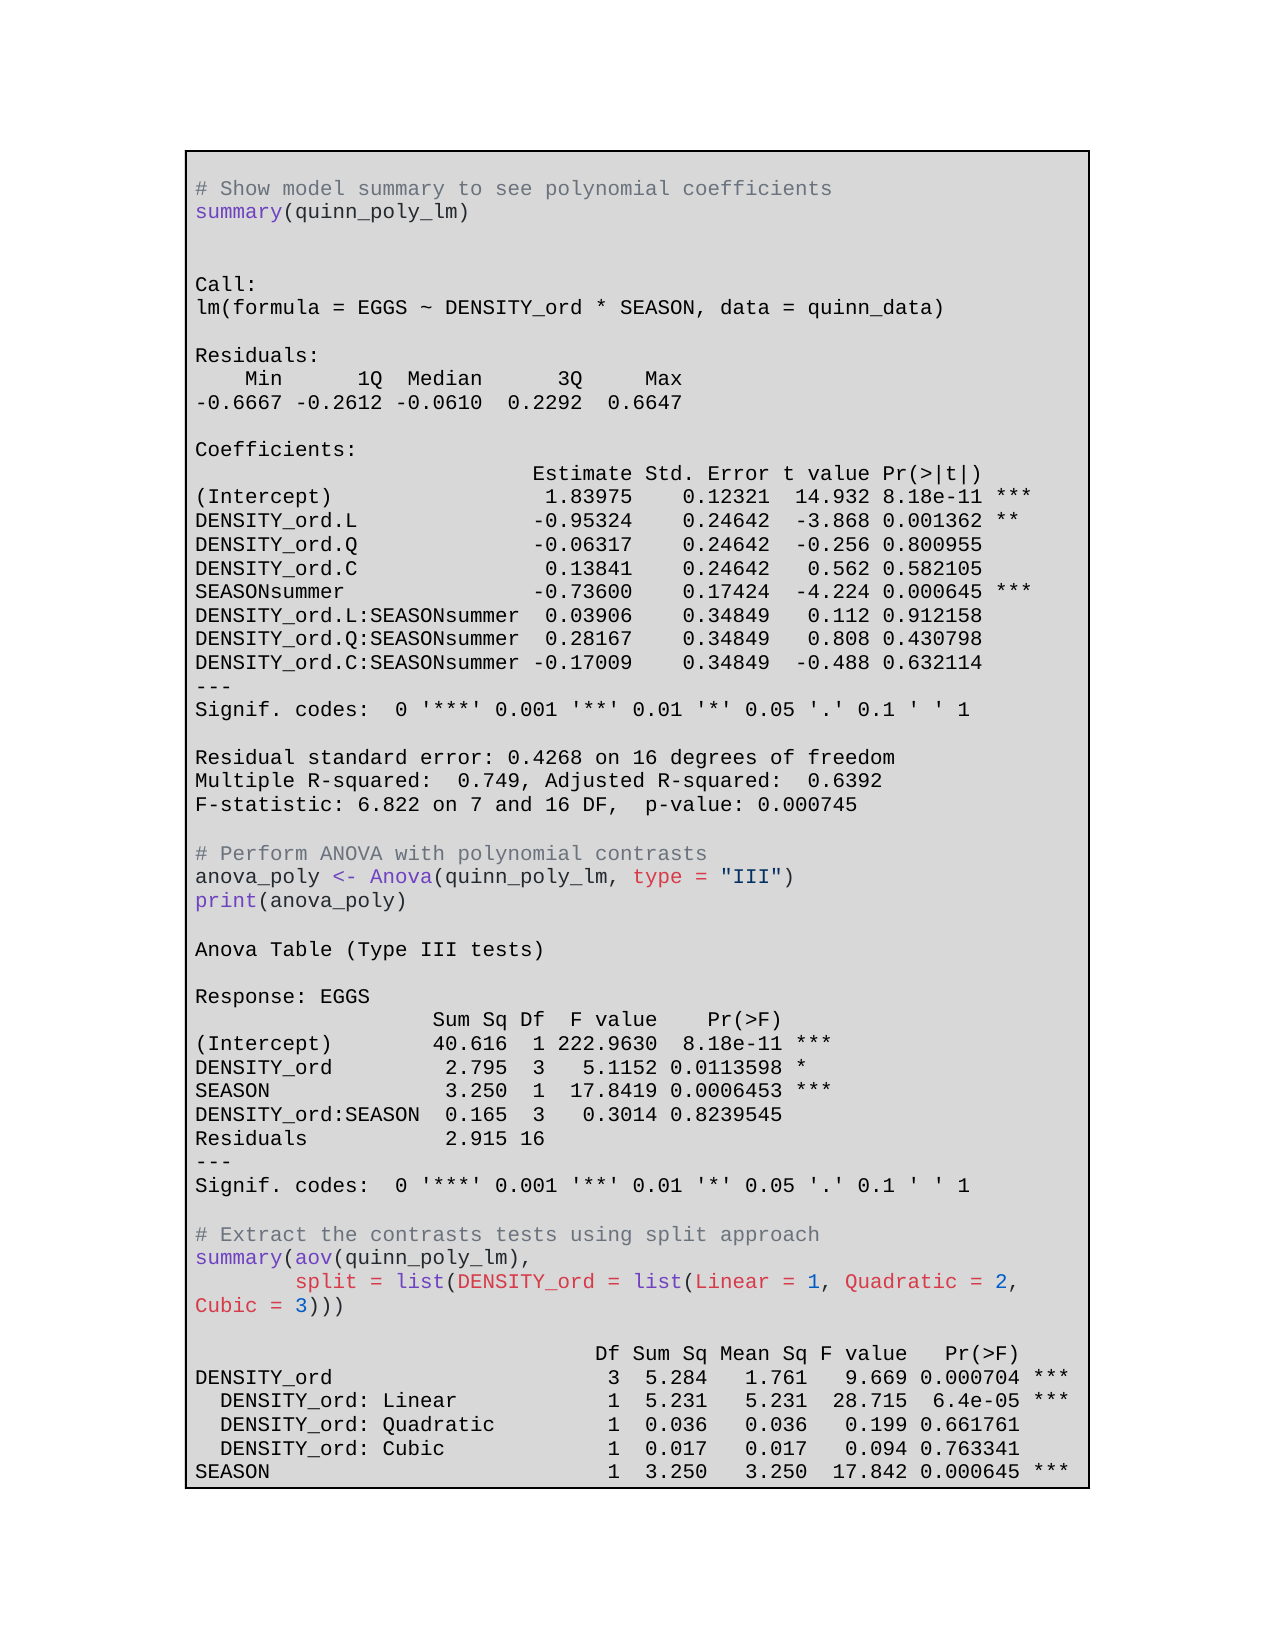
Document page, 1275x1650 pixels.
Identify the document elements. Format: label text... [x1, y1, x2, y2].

text # Perform ANOVA with polynomial contrasts anova_poly <- Anova(quinn_poly_lm, type = "III") print(anova_poly) [187, 838, 1088, 913]
text Anova Table (Type III tests) Response: EGGS Sum Sq Df F value Pr(>F) (Intercept) 40.616 1 222.9630 8.18e-11 *** DENSITY_ord 2.795 3 5.1152 0.0113598 * SEASON 3.250 1 17.8419 0.0006453 *** DENSITY_ord:SEASON 0.165 3 0.3014 0.8239545 Residuals 2.915 16 --- Signif. codes: 0 '***' 0.001 '**' 0.01 '*' 0.05 '.' 0.1 ' ' 1 [187, 934, 1088, 1199]
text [187, 1339, 1088, 1487]
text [187, 152, 1088, 225]
text # Extract the contrasts tests using split approach summary(aov(quinn_poly_lm), split = list(DENSITY_ord = list(Linear = 1, Quadratic = 2, Cubic = 3))) [187, 1219, 1088, 1318]
text Call: lm(formula = EGGS ~ DENSITY_ord * SEASON, data = quinn_data) Residuals: Min 1Q Median 3Q Max -0.6667 -0.2612 -0.0610 0.2292 0.6647 Coefficients: Estimate Std. Error t value Pr(>|t|) (Intercept) 1.83975 0.12321 14.932 8.18e-11 *** DENSITY_ord.L -0.95324 0.24642 -3.868 0.001362 ** DENSITY_ord.Q -0.06317 0.24642 -0.256 0.800955 DENSITY_ord.C 0.13841 0.24642 0.562 0.582105 SEASONsummer -0.73600 0.17424 -4.224 0.000645 *** DENSITY_ord.L:SEASONsummer 0.03906 0.34849 0.112 0.912158 DENSITY_ord.Q:SEASONsummer 0.28167 0.34849 0.808 0.430798 DENSITY_ord.C:SEASONsummer -0.17009 0.34849 -0.488 0.632114 --- Signif. codes: 0 '***' 0.001 '**' 0.01 '*' 0.05 '.' 0.1 ' ' 1 Residual standard error: 0.4268 on 16 degrees of freedom Multiple R-squared: 0.749, Adjusted R-squared: 0.6392 F-statistic: 6.822 on 7 and 16 DF, p-value: 0.000745 [187, 246, 1088, 818]
